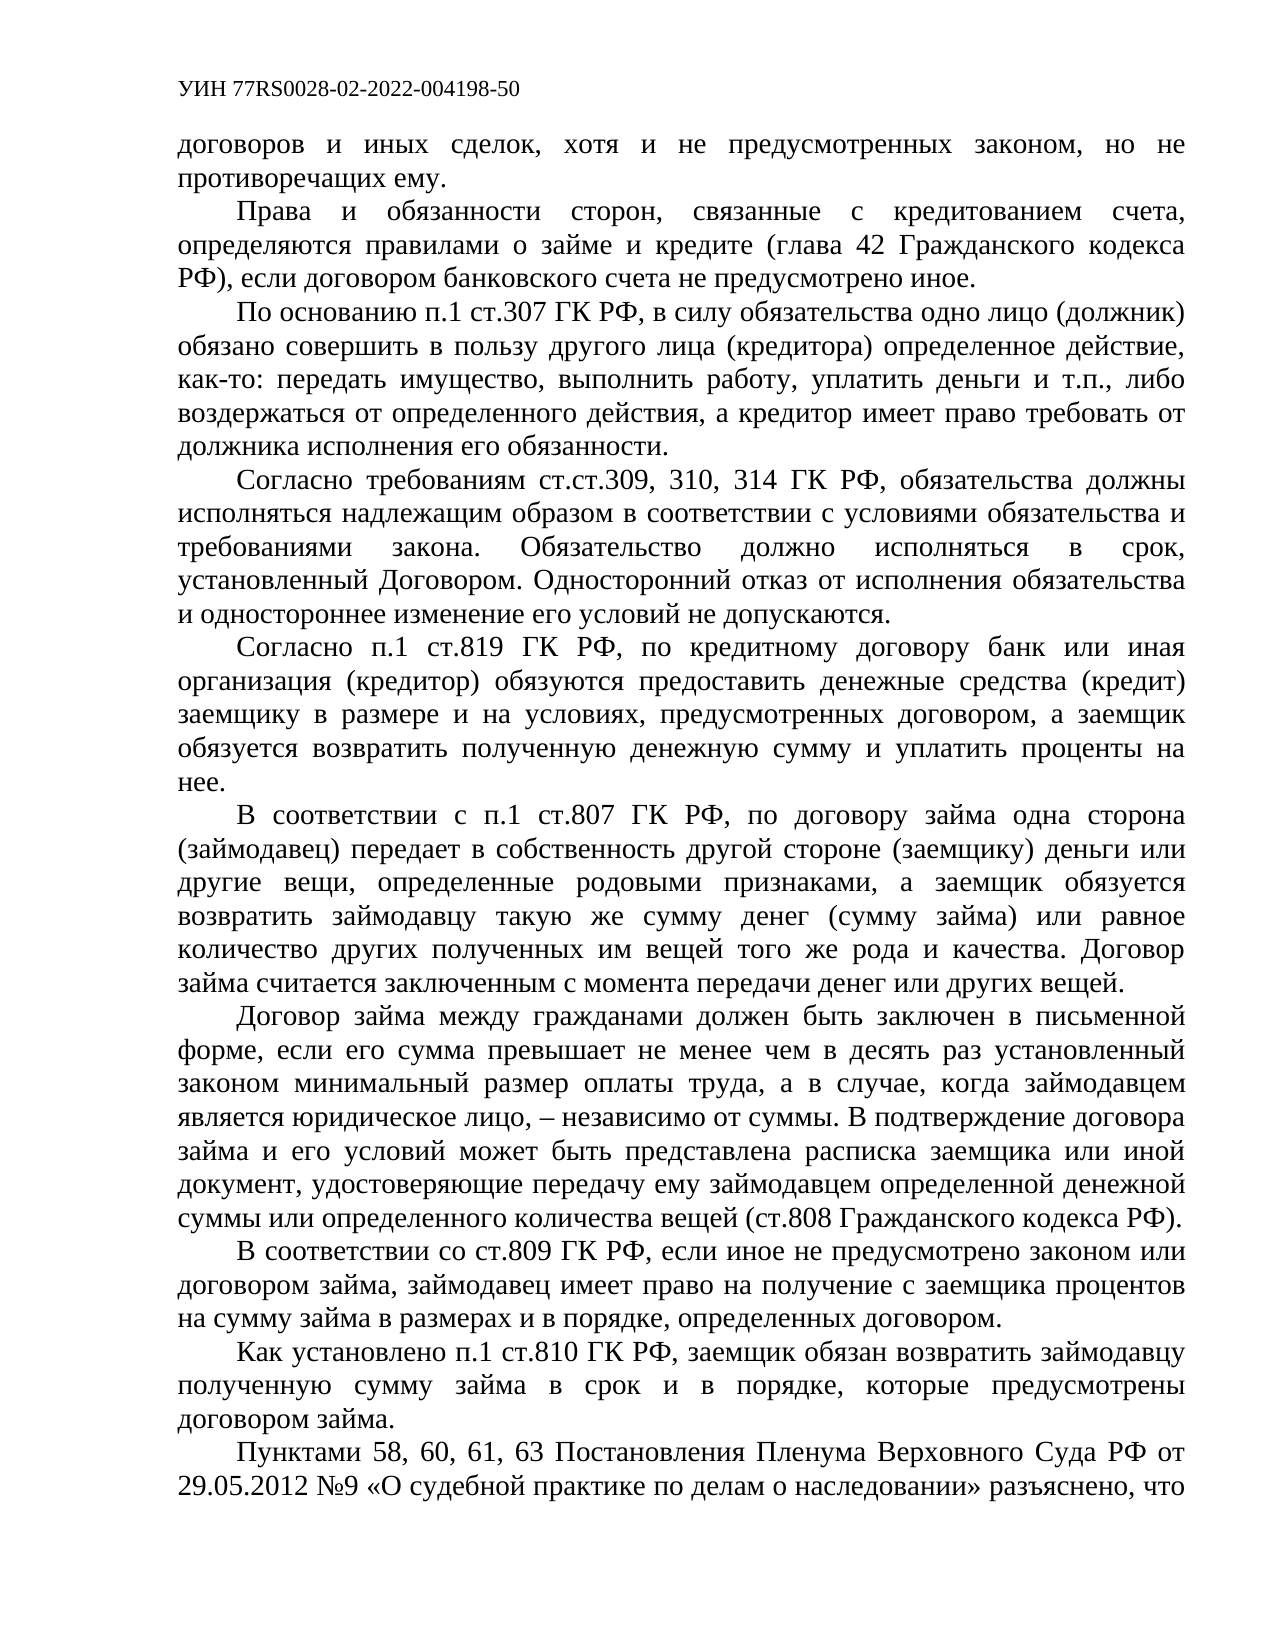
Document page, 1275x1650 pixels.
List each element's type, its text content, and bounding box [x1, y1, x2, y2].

text Согласно п.1 ст.819 ГК РФ, по кредитному договору банк или иная организация (кредитор) обязуются предоставить денежные средства (кредит) заемщику в размере и на условиях, предусмотренных договором, а заемщик обязуется возвратить полученную денежную сумму и уплатить проценты на нее. [177, 629, 1186, 797]
text Права и обязанности сторон, связанные с кредитованием счета, определяются правилами о займе и кредите (глава 42 Гражданского кодекса РФ), если договором банковского счета не предусмотрено иное. [177, 193, 1186, 294]
text Согласно требованиям ст.ст.309, 310, 314 ГК РФ, обязательства должны исполняться надлежащим образом в соответствии с условиями обязательства и требованиями закона. Обязательство должно исполняться в срок, установленный Договором. Односторонний отказ от исполнения обязательства и одностороннее изменение его условий не допускаются. [177, 462, 1186, 629]
text Как установлено п.1 ст.810 ГК РФ, заемщик обязан возвратить займодавцу полученную сумму займа в срок и в порядке, которые предусмотрены договором займа. [177, 1334, 1186, 1434]
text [177, 1434, 1186, 1502]
text По основанию п.1 ст.307 ГК РФ, в силу обязательства одно лицо (должник) обязано совершить в пользу другого лица (кредитора) определенное действие, как-то: передать имущество, выполнить работу, уплатить деньги и т.п., либо воздержаться от определенного действия, а кредитор имеет право требовать от должника исполнения его обязанности. [177, 294, 1186, 462]
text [177, 126, 1186, 193]
text В соответствии со ст.809 ГК РФ, если иное не предусмотрено законом или договором займа, займодавец имеет право на получение с заемщика процентов на сумму займа в размерах и в порядке, определенных договором. [177, 1233, 1186, 1334]
text В соответствии с п.1 ст.807 ГК РФ, по договору займа одна сторона (займодавец) передает в собственность другой стороне (заемщику) деньги или другие вещи, определенные родовыми признаками, а заемщик обязуется возвратить займодавцу такую же сумму денег (сумму займа) или равное количество других полученных им вещей того же рода и качества. Договор займа считается заключенным с момента передачи денег или других вещей. [177, 797, 1186, 998]
text Договор займа между гражданами должен быть заключен в письменной форме, если его сумма превышает не менее чем в десять раз установленный законом минимальный размер оплаты труда, а в случае, когда займодавцем является юридическое лицо, – независимо от суммы. В подтверждение договора займа и его условий может быть представлена расписка заемщика или иной документ, удостоверяющие передачу ему займодавцем определенной денежной суммы или определенного количества вещей (ст.808 Гражданского кодекса РФ). [177, 998, 1186, 1233]
